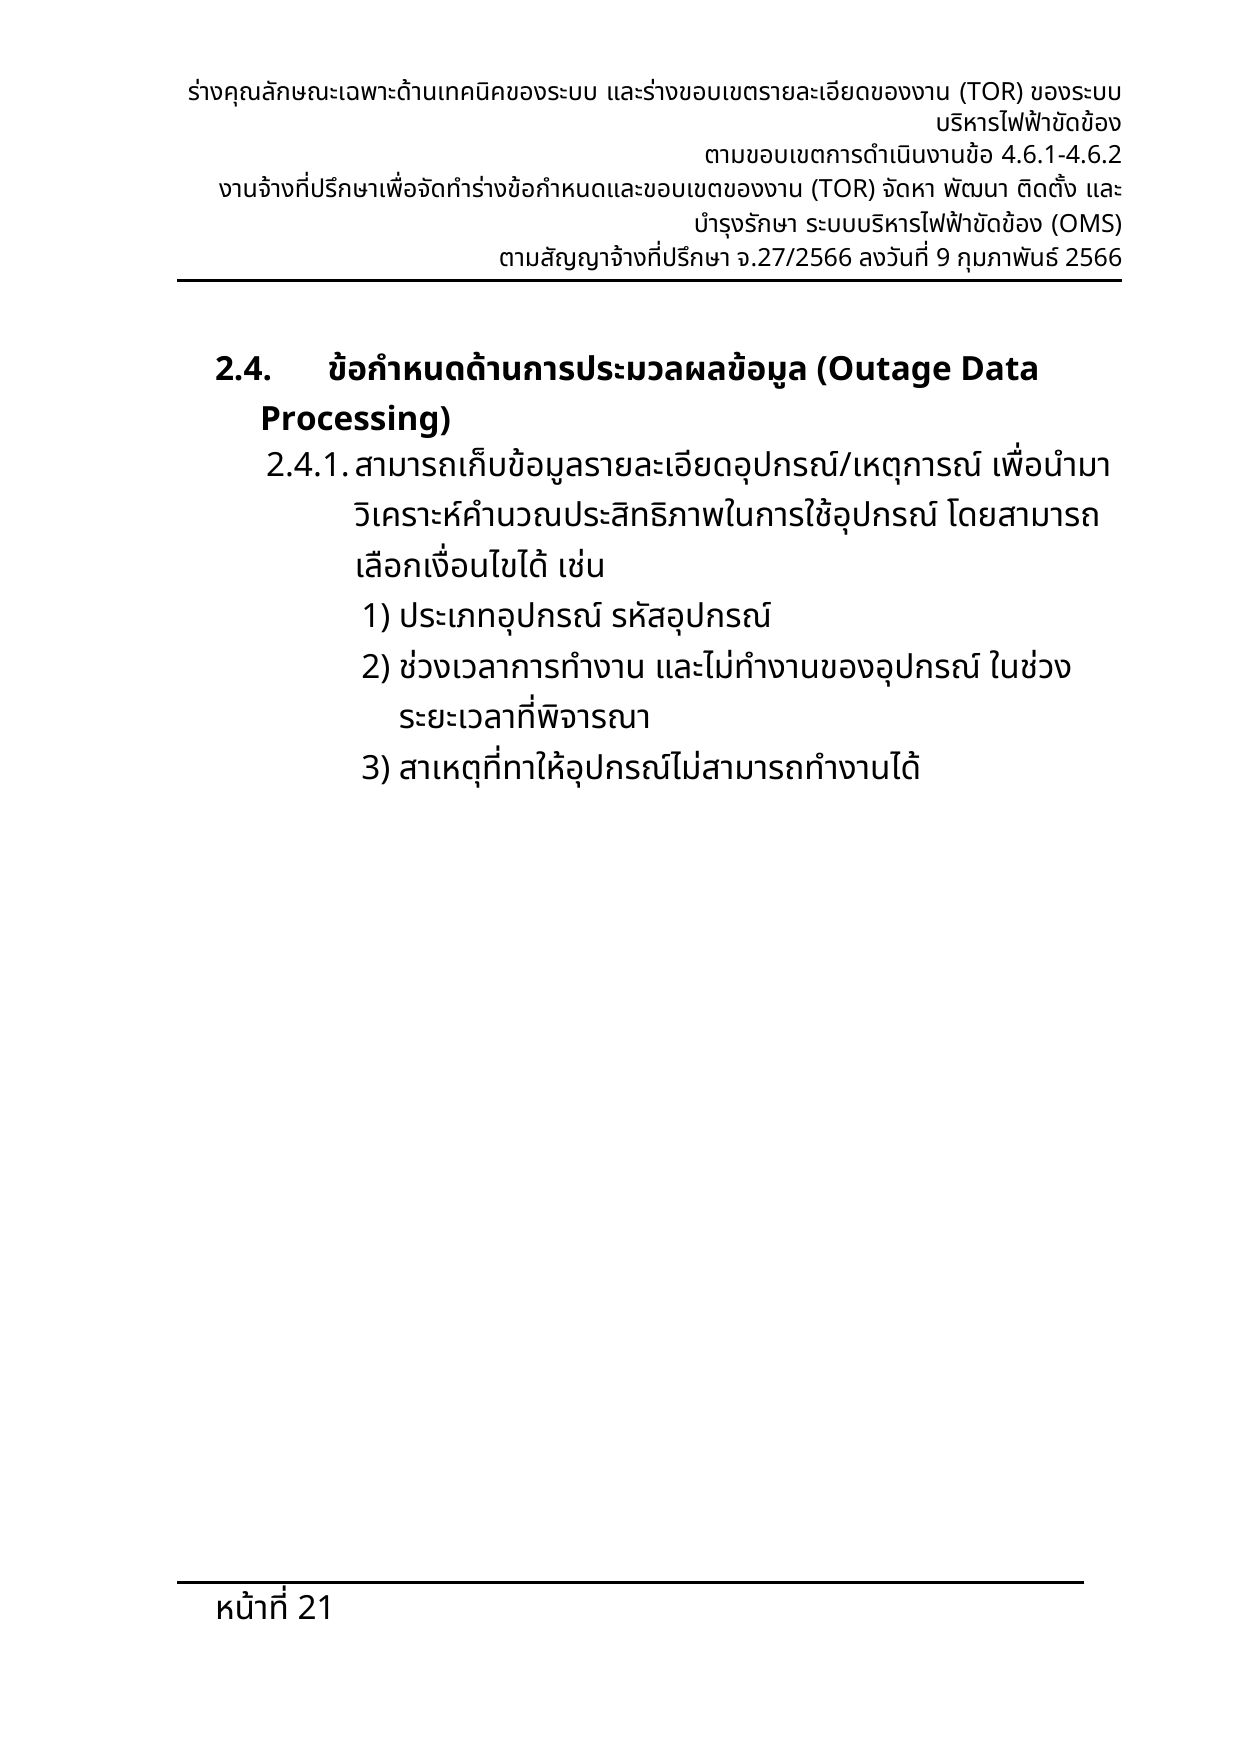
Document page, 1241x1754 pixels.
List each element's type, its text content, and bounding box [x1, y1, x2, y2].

list ประเภทอุปกรณ์ รหัสอุปกรณ์ [361, 592, 1122, 643]
list สาเหตุที่ทาให้อุปกรณ์ไม่สามารถทำงานได้ [361, 744, 1122, 794]
list ช่วงเวลาการทำงาน และไม่ทำงานของอุปกรณ์ ในช่วงระยะเวลาที่พิจารณา [361, 643, 1122, 744]
subtitle สามารถเก็บข้อมูลรายละเอียดอุปกรณ์/เหตุการณ์ เพื่อนำมาวิเคราะห์คำนวณประสิทธิภาพในการใช้อุปกรณ์ โดยสามารถเลือกเงื่อนไขได้ เช่น [266, 441, 1122, 592]
subtitle ข้อกำหนดด้านการประมวลผลข้อมูล (Outage Data Processing) [215, 344, 1122, 441]
